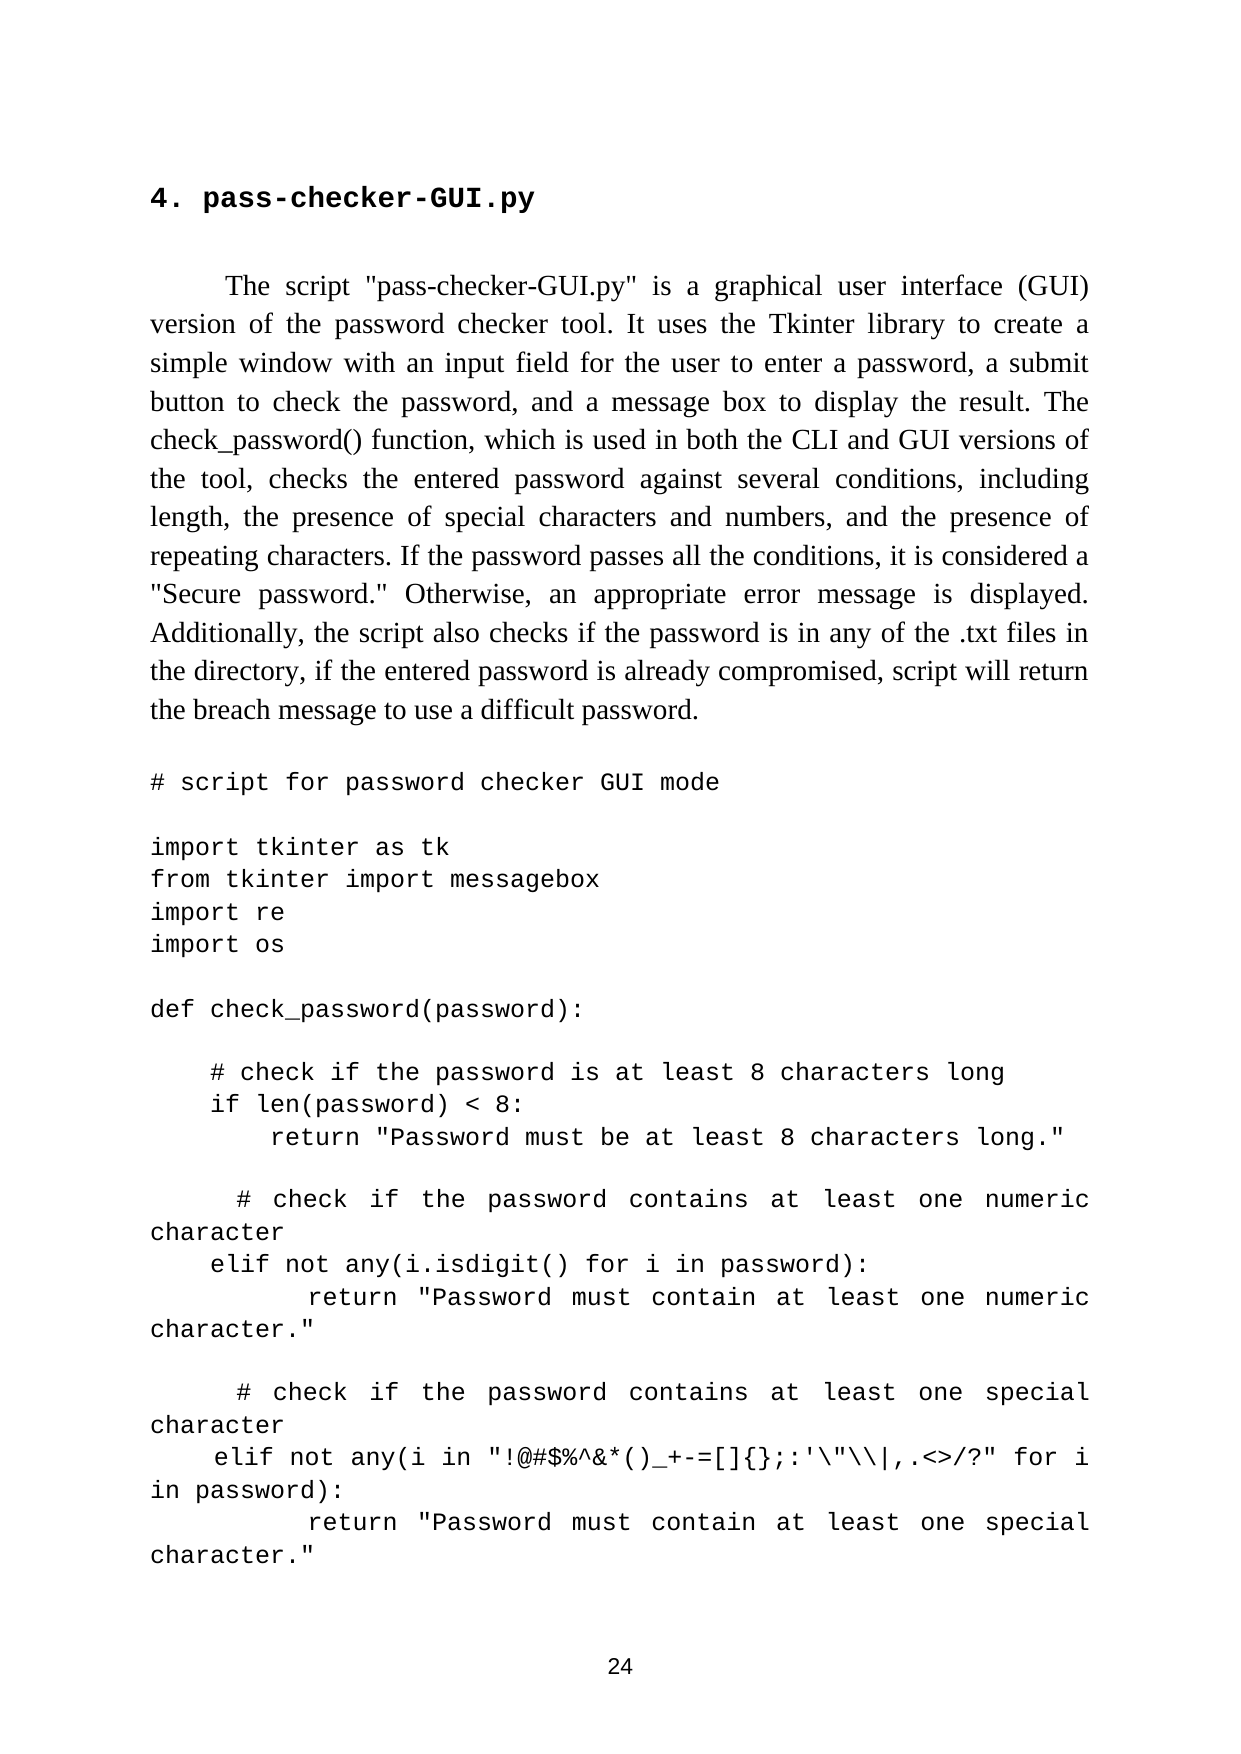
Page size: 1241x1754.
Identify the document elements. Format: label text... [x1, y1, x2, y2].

text import os [150, 932, 1090, 960]
text elif not any(i in "!@#$%^&*()_+-=[]{};:'\"\\|,.<>/?" for i in password): [150, 1445, 1090, 1506]
text # script for password checker GUI mode [150, 769, 1090, 797]
subtitle 4. pass-checker-GUI.py [150, 183, 1090, 216]
text import re [150, 899, 1090, 927]
text The script "pass-checker-GUI.py" is a graphical user interface (GUI) version of the password checker tool. It uses the Tkinter library to create a simple window with an input field for the user to enter a password, a submit button to check the password, and a message box to display the result. The check_password() function, which is used in both the CLI and GUI versions of the tool, checks the entered password against several conditions, including length, the presence of special characters and numbers, and the presence of repeating characters. If the password passes all the conditions, it is considered a "Secure password." Otherwise, an appropriate error message is displayed. Additionally, the script also checks if the password is in any of the .txt files in the directory, if the entered password is already compromised, script will return the breach message to use a difficult password. [150, 268, 1090, 726]
text # check if the password contains at least one special character [150, 1380, 1090, 1441]
text # check if the password contains at least one numeric character [150, 1187, 1090, 1248]
text def check_password(password): [150, 997, 1090, 1025]
text elif not any(i.isdigit() for i in password): [150, 1252, 1090, 1280]
text return "Password must contain at least one special character." [150, 1510, 1090, 1571]
text # check if the password is at least 8 characters long [150, 1059, 1090, 1088]
text if len(password) < 8: [150, 1092, 1090, 1120]
text return "Password must contain at least one numeric character." [150, 1284, 1090, 1345]
text import tkinter as tk [150, 834, 1090, 862]
text return "Password must be at least 8 characters long." [150, 1124, 1090, 1153]
text from tkinter import messagebox [150, 867, 1090, 895]
